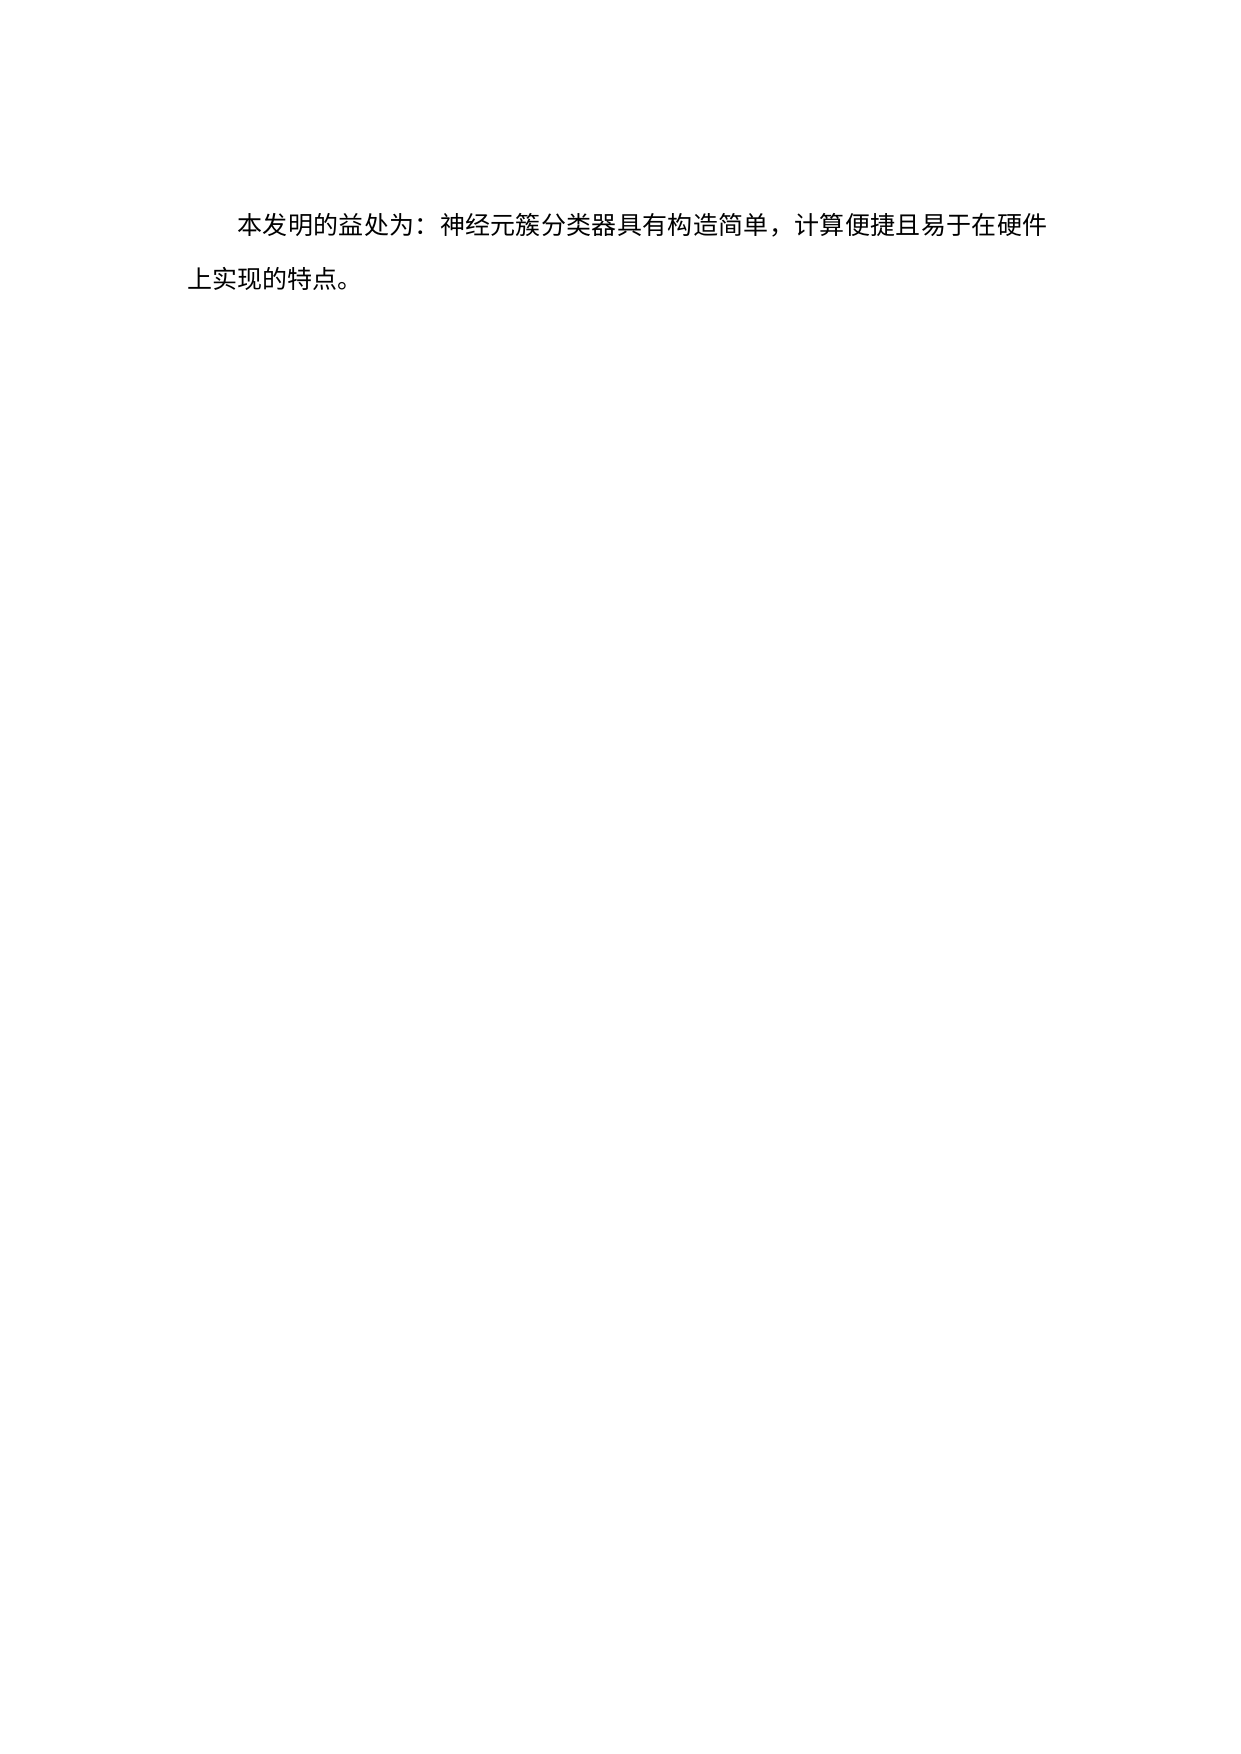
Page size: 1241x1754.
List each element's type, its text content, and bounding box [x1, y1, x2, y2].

text 本发明的益处为：神经元簇分类器具有构造简单，计算便捷且易于在硬件上实现的特点。 [187, 205, 1048, 296]
